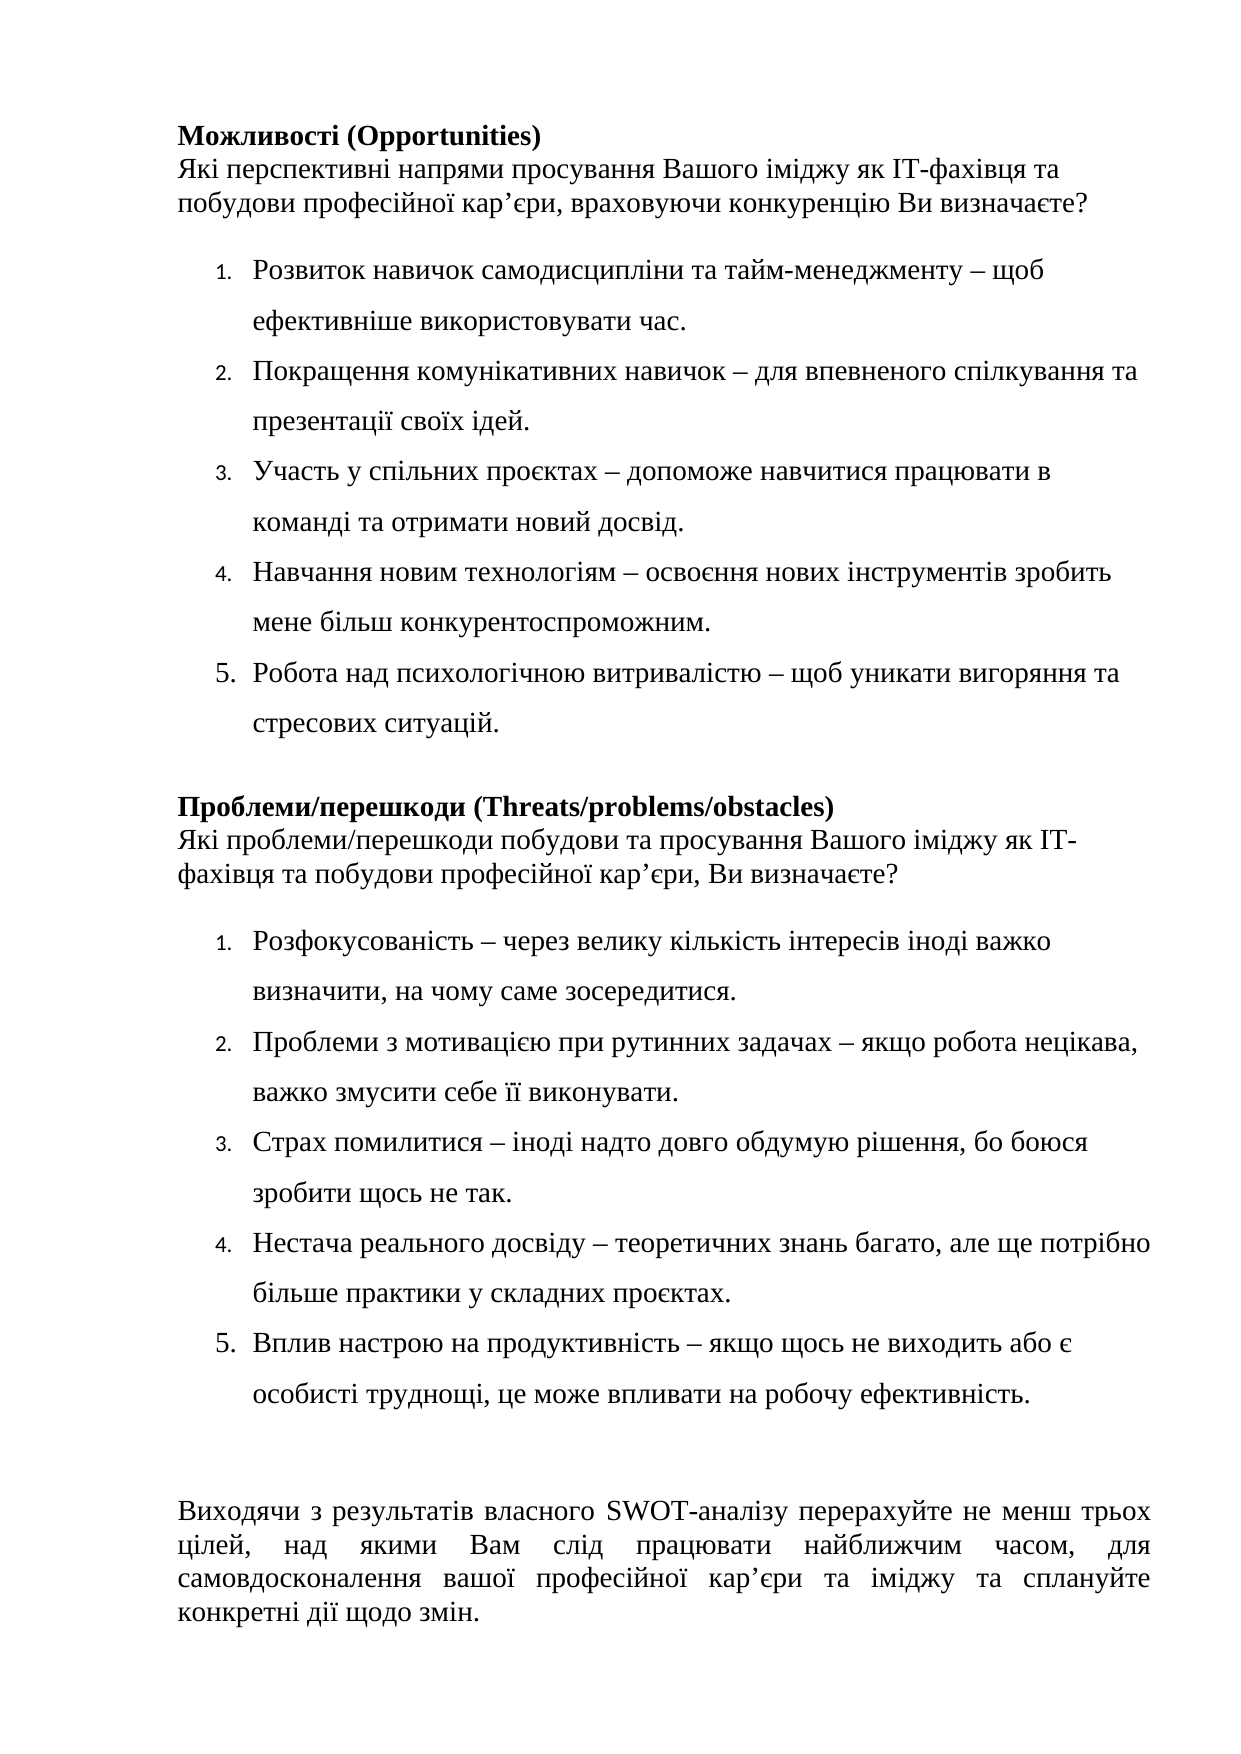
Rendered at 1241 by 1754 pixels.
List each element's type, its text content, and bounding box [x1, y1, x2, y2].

list Навчання новим технологіям – освоєння нових інструментів зробить мене більш конкурентоспроможним. [215, 554, 1152, 638]
list Робота над психологічною витривалістю – щоб уникати вигоряння та стресових ситуацій. [215, 655, 1152, 739]
text Виходячи з результатів власного SWOT-аналізу перерахуйте не менш трьох цілей, над якими Вам слід працювати найближчим часом, для самовдосконалення вашої професійної кар’єри та іміджу та сплануйте конкретні дії щодо змін. [177, 1493, 1152, 1627]
text Можливості (Opportunities) [177, 118, 1152, 152]
list Страх помилитися – іноді надто довго обдумую рішення, бо боюся зробити щось не так. [215, 1124, 1152, 1208]
list Покращення комунікативних навичок – для впевненого спілкування та презентації своїх ідей. [215, 353, 1152, 437]
list Участь у спільних проєктах – допоможе навчитися працювати в команді та отримати новий досвід. [215, 453, 1152, 537]
list Розвиток навичок самодисципліни та тайм-менеджменту – щоб ефективніше використовувати час. [215, 252, 1152, 336]
list Розфокусованість – через велику кількість інтересів іноді важко визначити, на чому саме зосередитися. [215, 923, 1152, 1007]
list Проблеми з мотивацією при рутинних задачах – якщо робота нецікава, важко змусити себе її виконувати. [215, 1024, 1152, 1108]
text Проблеми/перешкоди (Threats/problems/obstacles) [177, 789, 1152, 822]
list Нестача реального досвіду – теоретичних знань багато, але ще потрібно більше практики у складних проєктах. [215, 1225, 1152, 1309]
text Які перспективні напрями просування Вашого іміджу як ІТ-фахівця та побудови професійної кар’єри, враховуючи конкуренцію Ви визначаєте? [177, 152, 1152, 219]
list Вплив настрою на продуктивність – якщо щось не виходить або є особисті труднощі, це може впливати на робочу ефективність. [215, 1326, 1152, 1409]
text Які проблеми/перешкоди побудови та просування Вашого іміджу як ІТ-фахівця та побудови професійної кар’єри, Ви визначаєте? [177, 822, 1152, 889]
